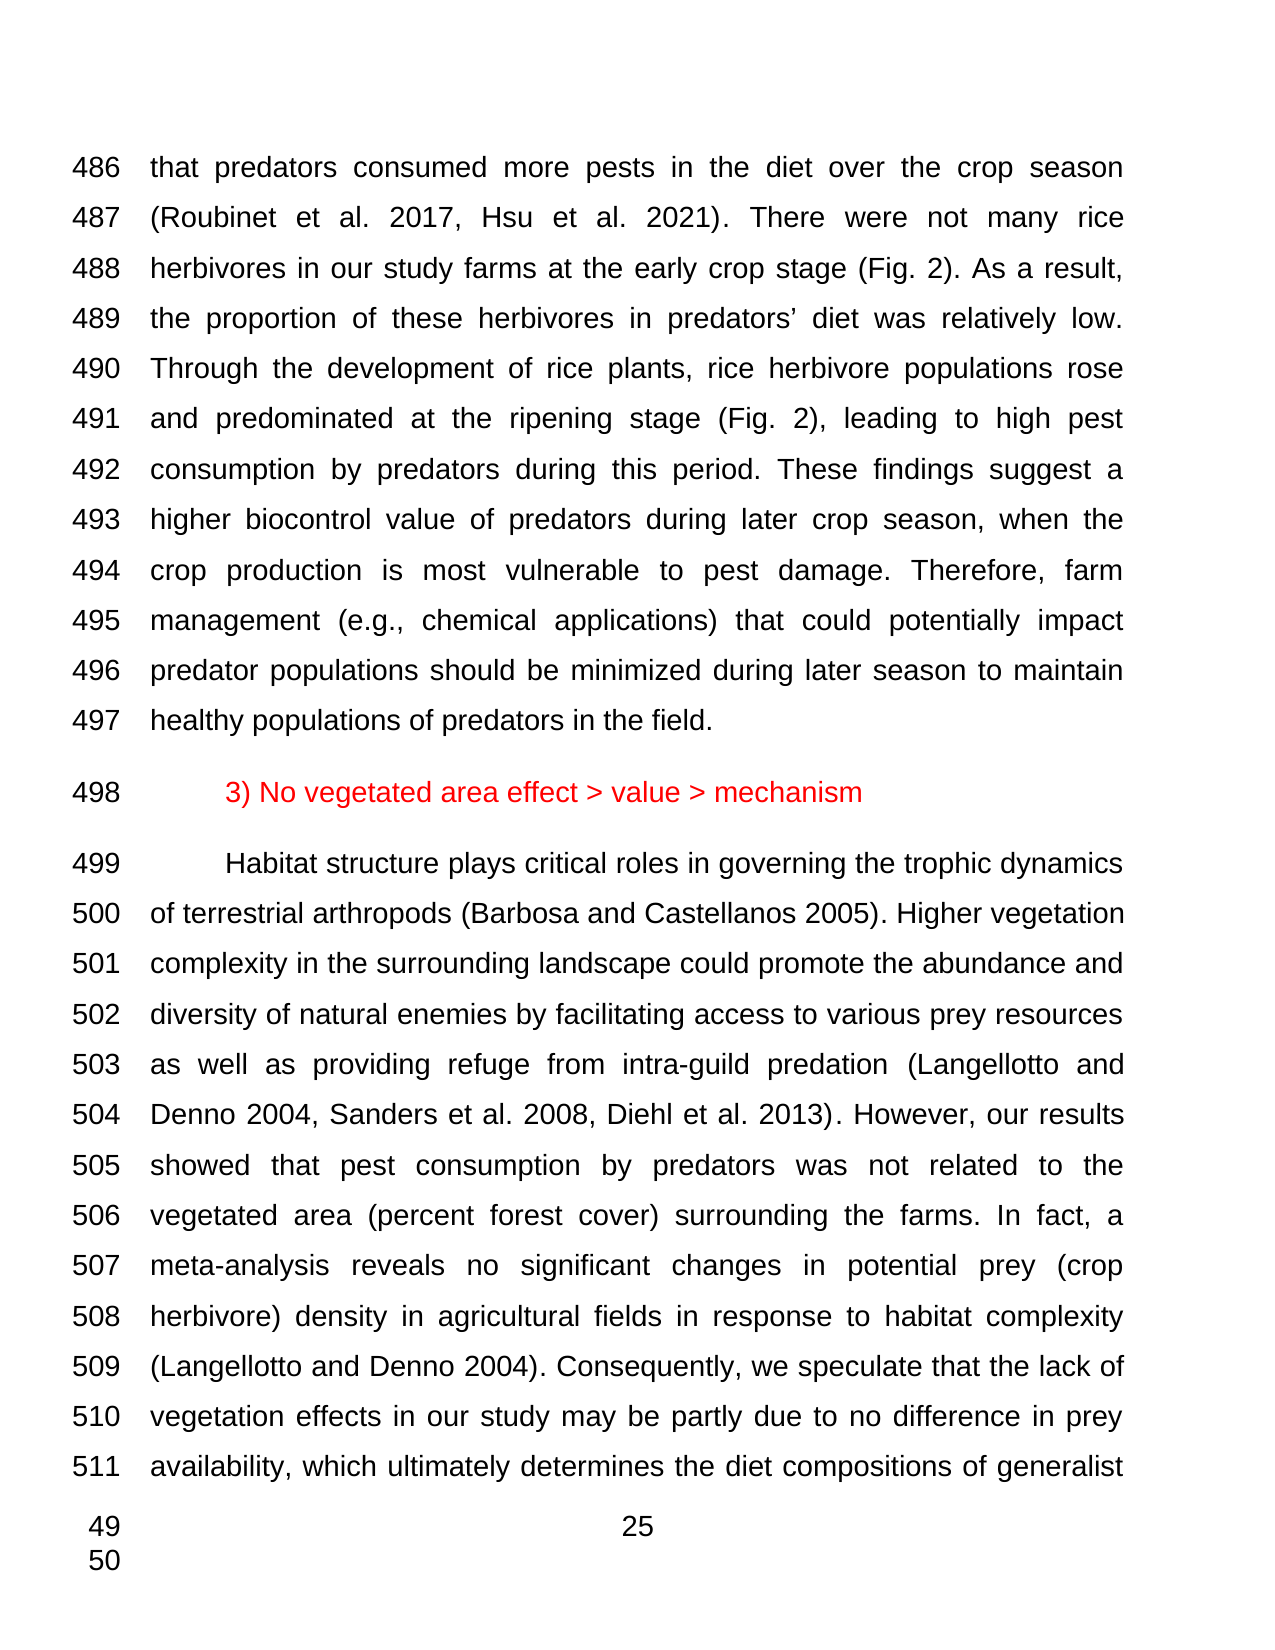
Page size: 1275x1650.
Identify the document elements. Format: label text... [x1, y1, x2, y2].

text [150, 846, 1125, 1483]
text 3) No vegetated area effect > value > mechanism [150, 774, 1125, 808]
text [150, 150, 1125, 737]
